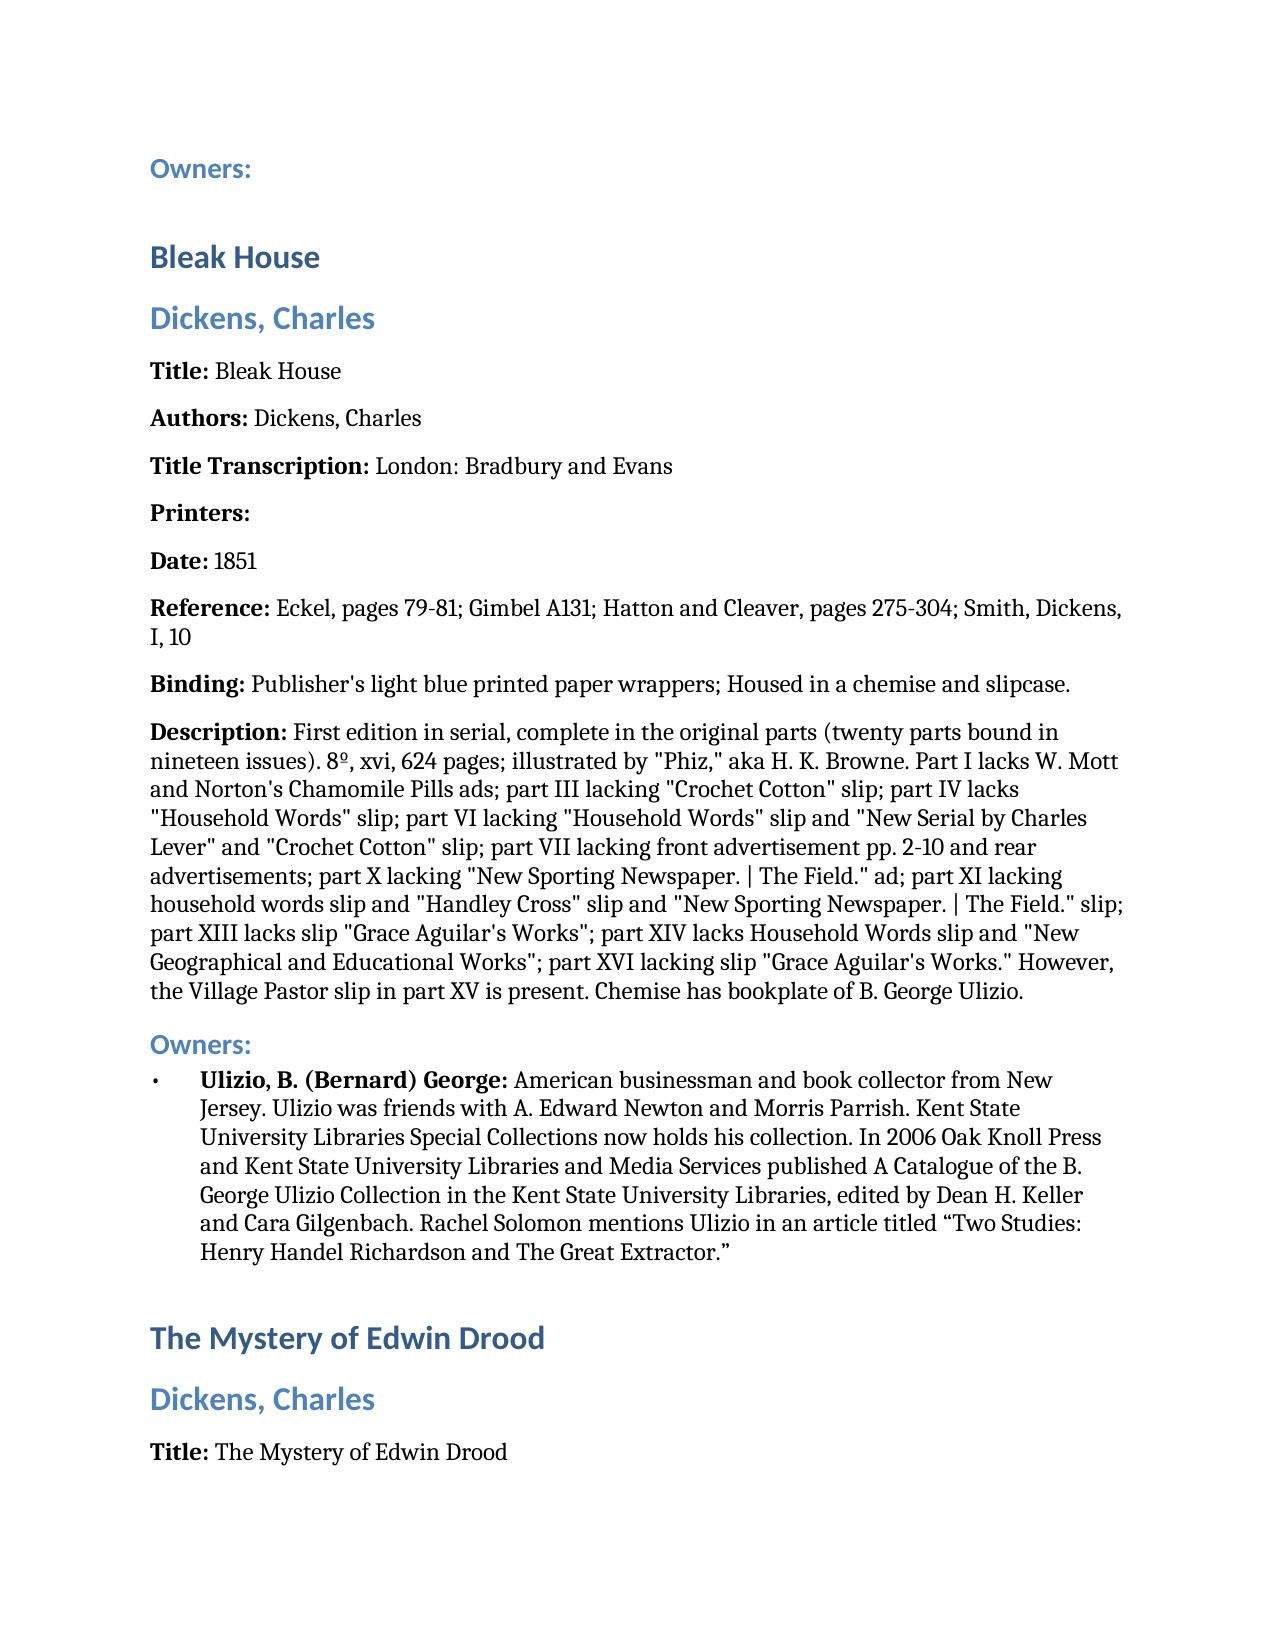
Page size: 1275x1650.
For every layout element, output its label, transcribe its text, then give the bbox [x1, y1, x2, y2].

text Title Transcription: London: Bradbury and Evans [150, 452, 1125, 480]
text Title: Bleak House [150, 357, 1125, 385]
text Authors: Dickens, Charles [150, 404, 1125, 433]
text Printers: [150, 499, 1125, 528]
subtitle The Mystery of Edwin Drood [150, 1317, 1125, 1358]
subtitle Dickens, Charles [150, 297, 1125, 338]
subtitle Owners: [150, 1026, 1125, 1062]
list Ulizio, B. (Bernard) George: American businessman and book collector from New Jersey. Ulizio was friends with A. Edward Newton and Morris Parrish. Kent State University Libraries Special Collections now holds his collection. In 2006 Oak Knoll Press and Kent State University Libraries and Media Services published A Catalogue of the B. George Ulizio Collection in the Kent State University Libraries, edited by Dean H. Keller and Cara Gilgenbach. Rachel Solomon mentions Ulizio in an article titled “Two Studies: Henry Handel Richardson and The Great Extractor.” [150, 1066, 1125, 1267]
text Title: The Mystery of Edwin Drood [150, 1438, 1125, 1467]
subtitle Owners: [150, 150, 1125, 186]
text Date: 1851 [150, 547, 1125, 575]
text Description: First edition in serial, complete in the original parts (twenty parts bound in nineteen issues). 8º, xvi, 624 pages; illustrated by "Phiz," aka H. K. Browne. Part I lacks W. Mott and Norton's Chamomile Pills ads; part III lacking "Crochet Cotton" slip; part IV lacks "Household Words" slip; part VI lacking "Household Words" slip and "New Serial by Charles Lever" and "Crochet Cotton" slip; part VII lacking front advertisement pp. 2-10 and rear advertisements; part X lacking "New Sporting Newspaper. | The Field." ad; part XI lacking household words slip and "Handley Cross" slip and "New Sporting Newspaper. | The Field." slip; part XIII lacks slip "Grace Aguilar's Works"; part XIV lacks Household Words slip and "New Geographical and Educational Works"; part XVI lacking slip "Grace Aguilar's Works." However, the Village Pastor slip in part XV is present. Chemise has bookplate of B. George Ulizio. [150, 718, 1125, 1005]
text Binding: Publisher's light blue printed paper wrappers; Housed in a chemise and slipcase. [150, 670, 1125, 699]
text Reference: Eckel, pages 79-81; Gimbel A131; Hatton and Cleaver, pages 275-304; Smith, Dickens, I, 10 [150, 594, 1125, 652]
subtitle Bleak House [150, 236, 1125, 276]
subtitle Dickens, Charles [150, 1378, 1125, 1419]
